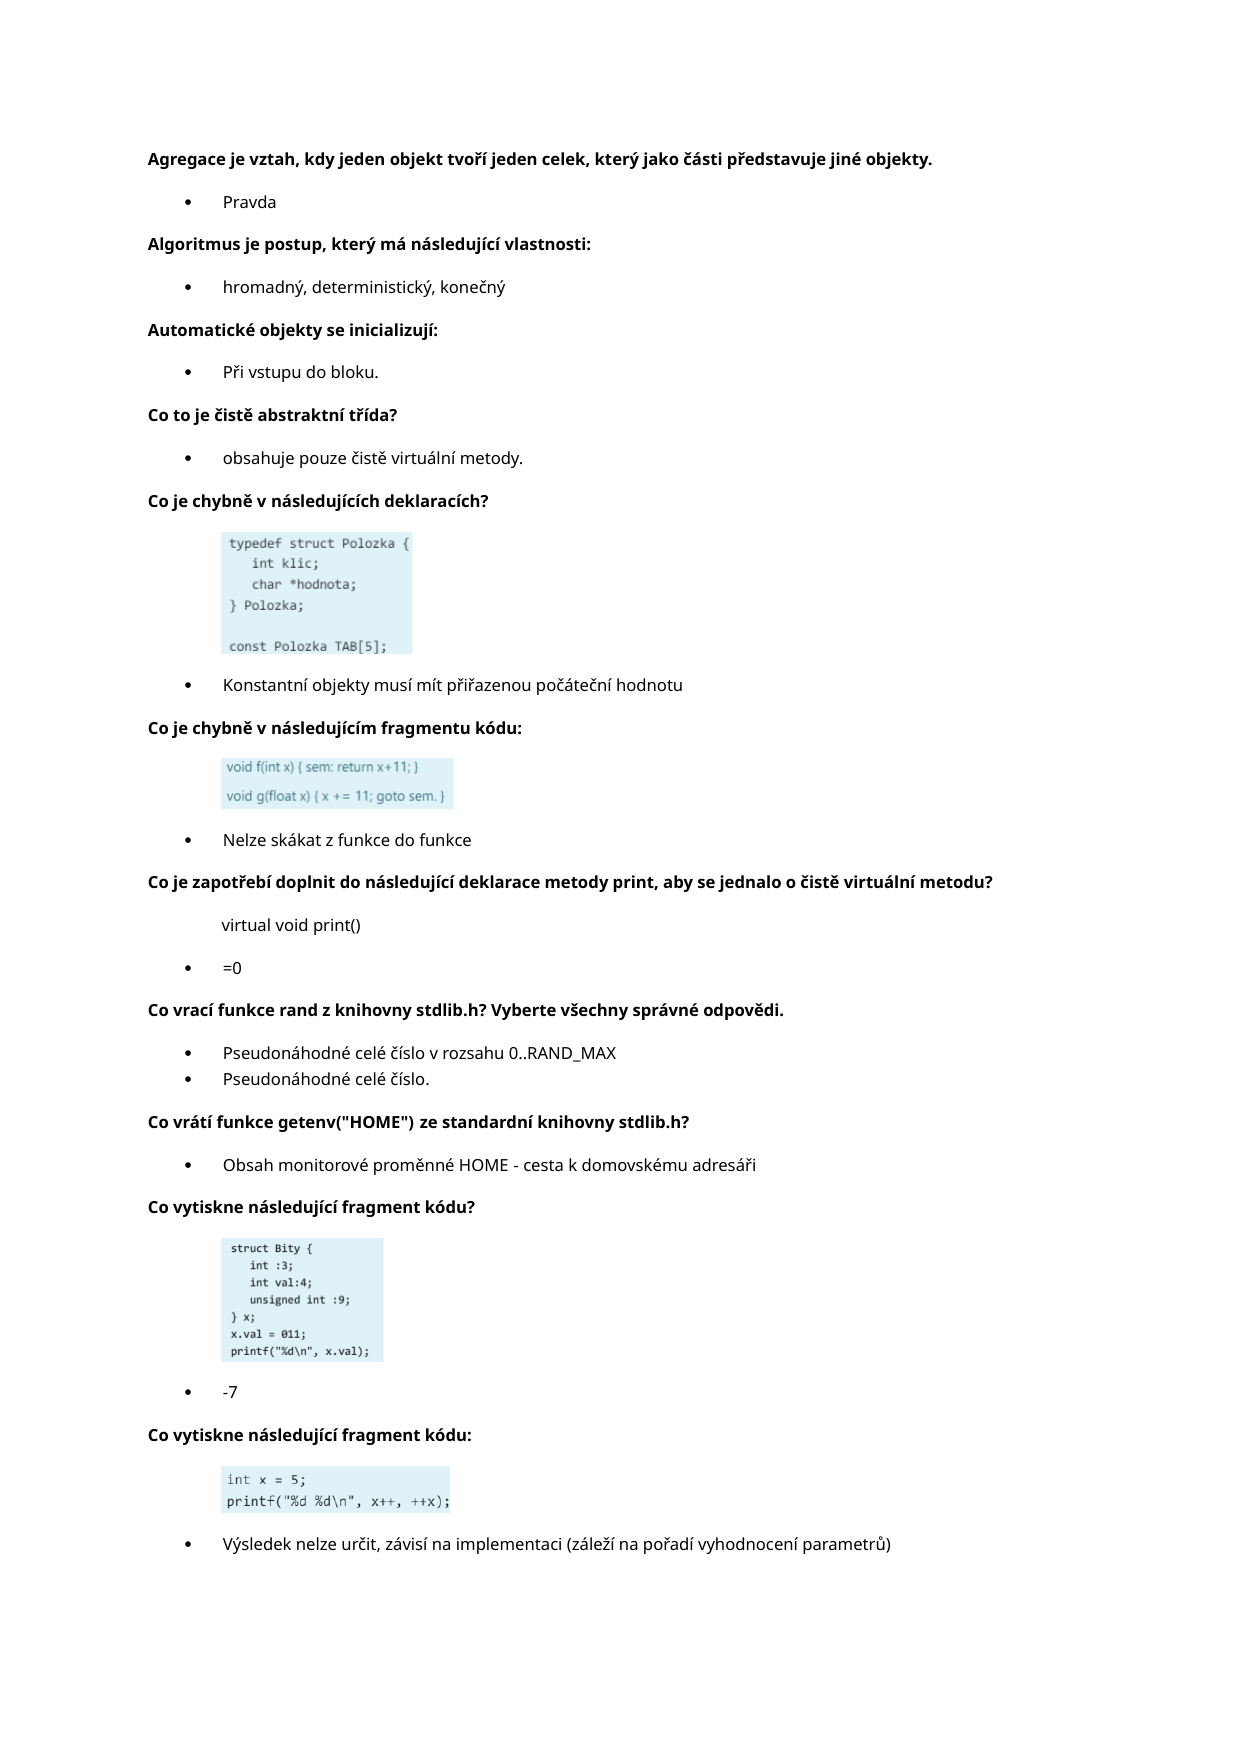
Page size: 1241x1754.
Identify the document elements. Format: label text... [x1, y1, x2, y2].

text Co je chybně v následujících deklaracích? [148, 489, 1093, 512]
picture [221, 1466, 450, 1513]
picture [221, 1238, 384, 1362]
text Automatické objekty se inicializují: [148, 318, 1093, 341]
picture [221, 758, 454, 809]
list -7 [185, 1381, 1093, 1404]
list Pravda [185, 190, 1093, 213]
list Pseudonáhodné celé číslo v rozsahu 0..RAND_MAX [185, 1042, 1093, 1064]
list Výsledek nelze určit, závisí na implementaci (záleží na pořadí vyhodnocení parametrů) [185, 1532, 1093, 1555]
text Co vrací funkce rand z knihovny stdlib.h? Vyberte všechny správné odpovědi. [148, 999, 1093, 1022]
list Při vstupu do bloku. [185, 361, 1093, 384]
text Co to je čistě abstraktní třída? [148, 404, 1093, 427]
list =0 [185, 956, 1093, 979]
list Konstantní objekty musí mít přiřazenou počáteční hodnotu [185, 673, 1093, 696]
text Co vrátí funkce getenv﴾"HOME"﴿ ze standardní knihovny stdlib.h? [148, 1110, 1093, 1133]
list obsahuje pouze čistě virtuální metody. [185, 447, 1093, 469]
text Co je zapotřebí doplnit do následující deklarace metody print, aby se jednalo o čistě virtuální metodu? [148, 871, 1093, 893]
list Nelze skákat z funkce do funkce [185, 828, 1093, 851]
text Co vytiskne následující fragment kódu? [148, 1196, 1093, 1218]
list hromadný, deterministický, konečný [185, 276, 1093, 298]
picture [221, 532, 413, 654]
text Agregace je vztah, kdy jeden objekt tvoří jeden celek, který jako části představuje jiné objekty. [148, 148, 1093, 170]
text virtual void print() [148, 913, 1093, 936]
list Obsah monitorové proměnné HOME ‐ cesta k domovskému adresáři [185, 1153, 1093, 1176]
text Co je chybně v následujícím fragmentu kódu: [148, 716, 1093, 739]
list Pseudonáhodné celé číslo. [185, 1068, 1093, 1090]
text Algoritmus je postup, který má následující vlastnosti: [148, 233, 1093, 256]
text Co vytiskne následující fragment kódu: [148, 1424, 1093, 1447]
